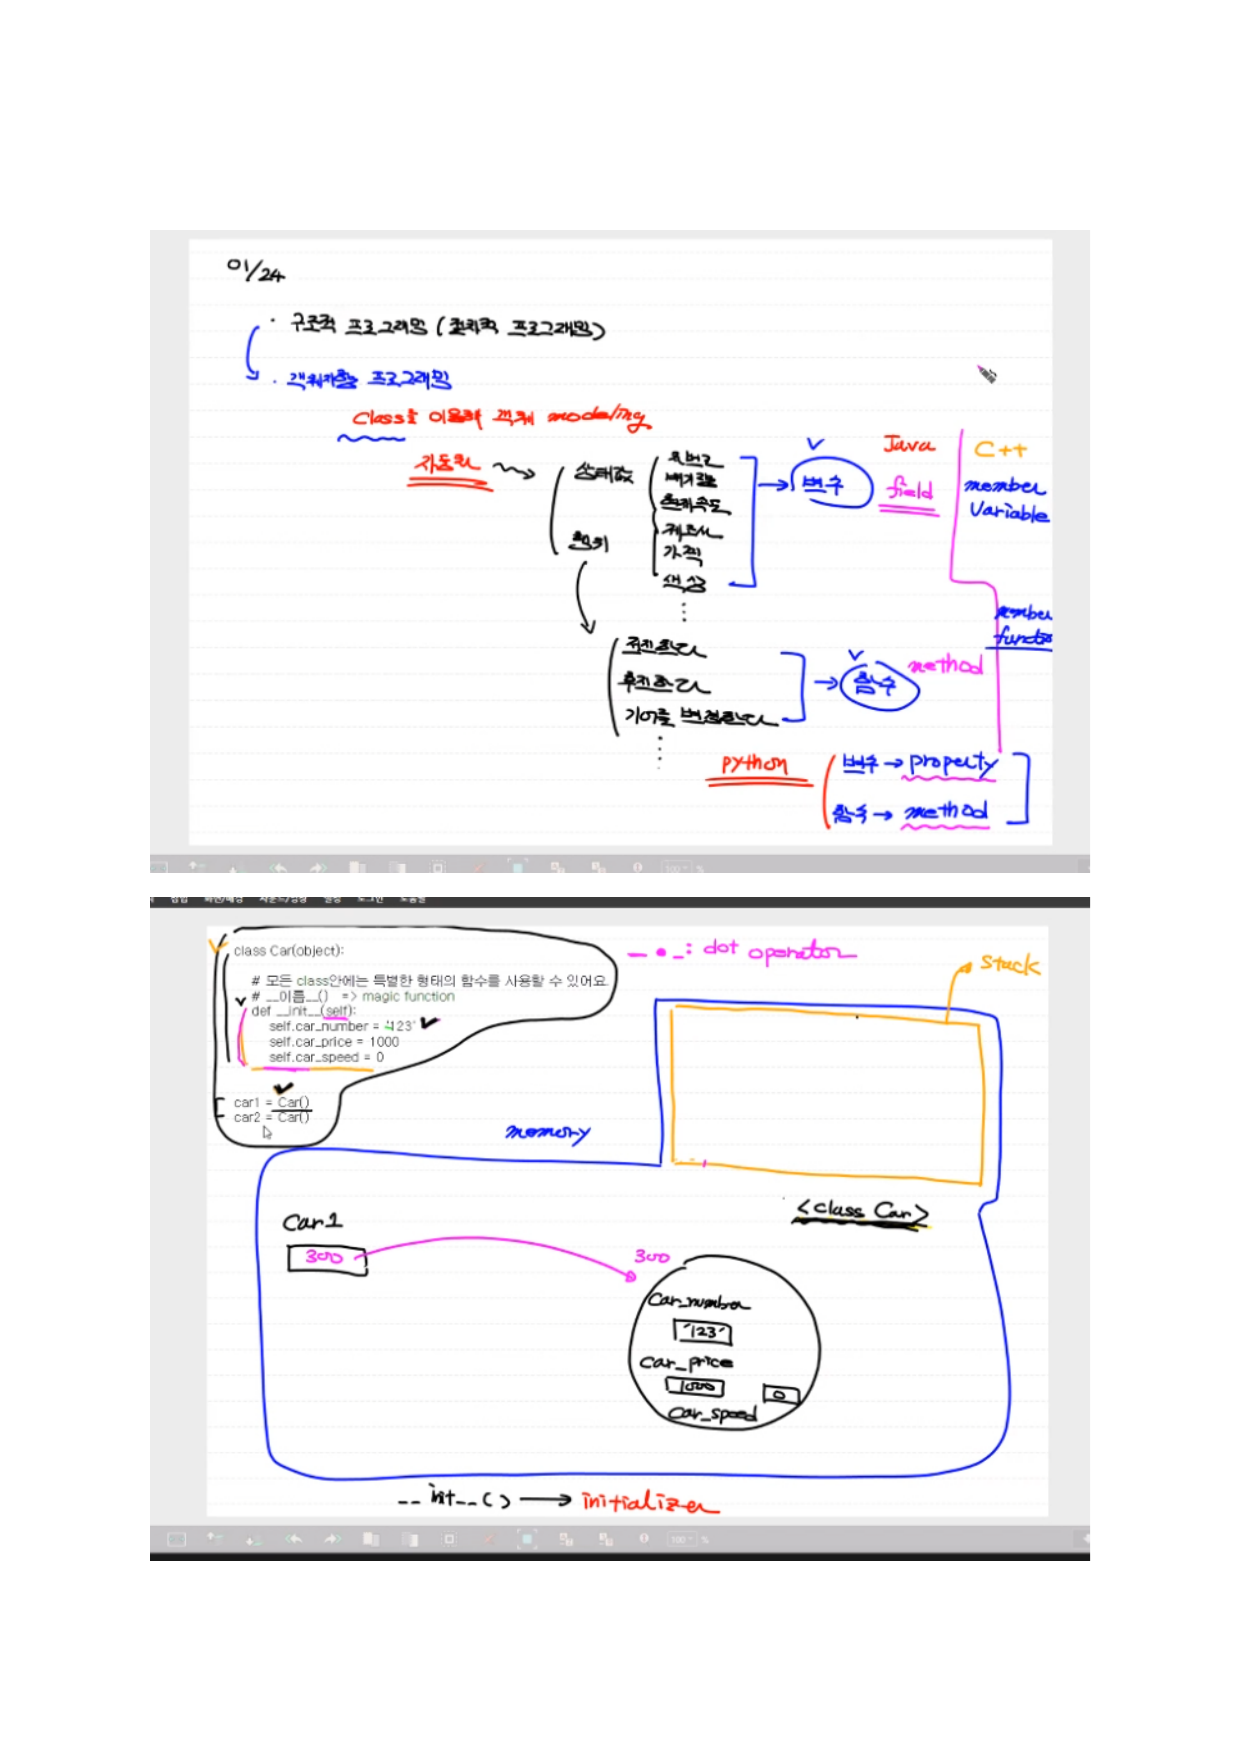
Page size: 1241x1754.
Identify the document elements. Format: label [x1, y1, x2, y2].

picture [150, 897, 1091, 1561]
picture [150, 230, 1091, 873]
